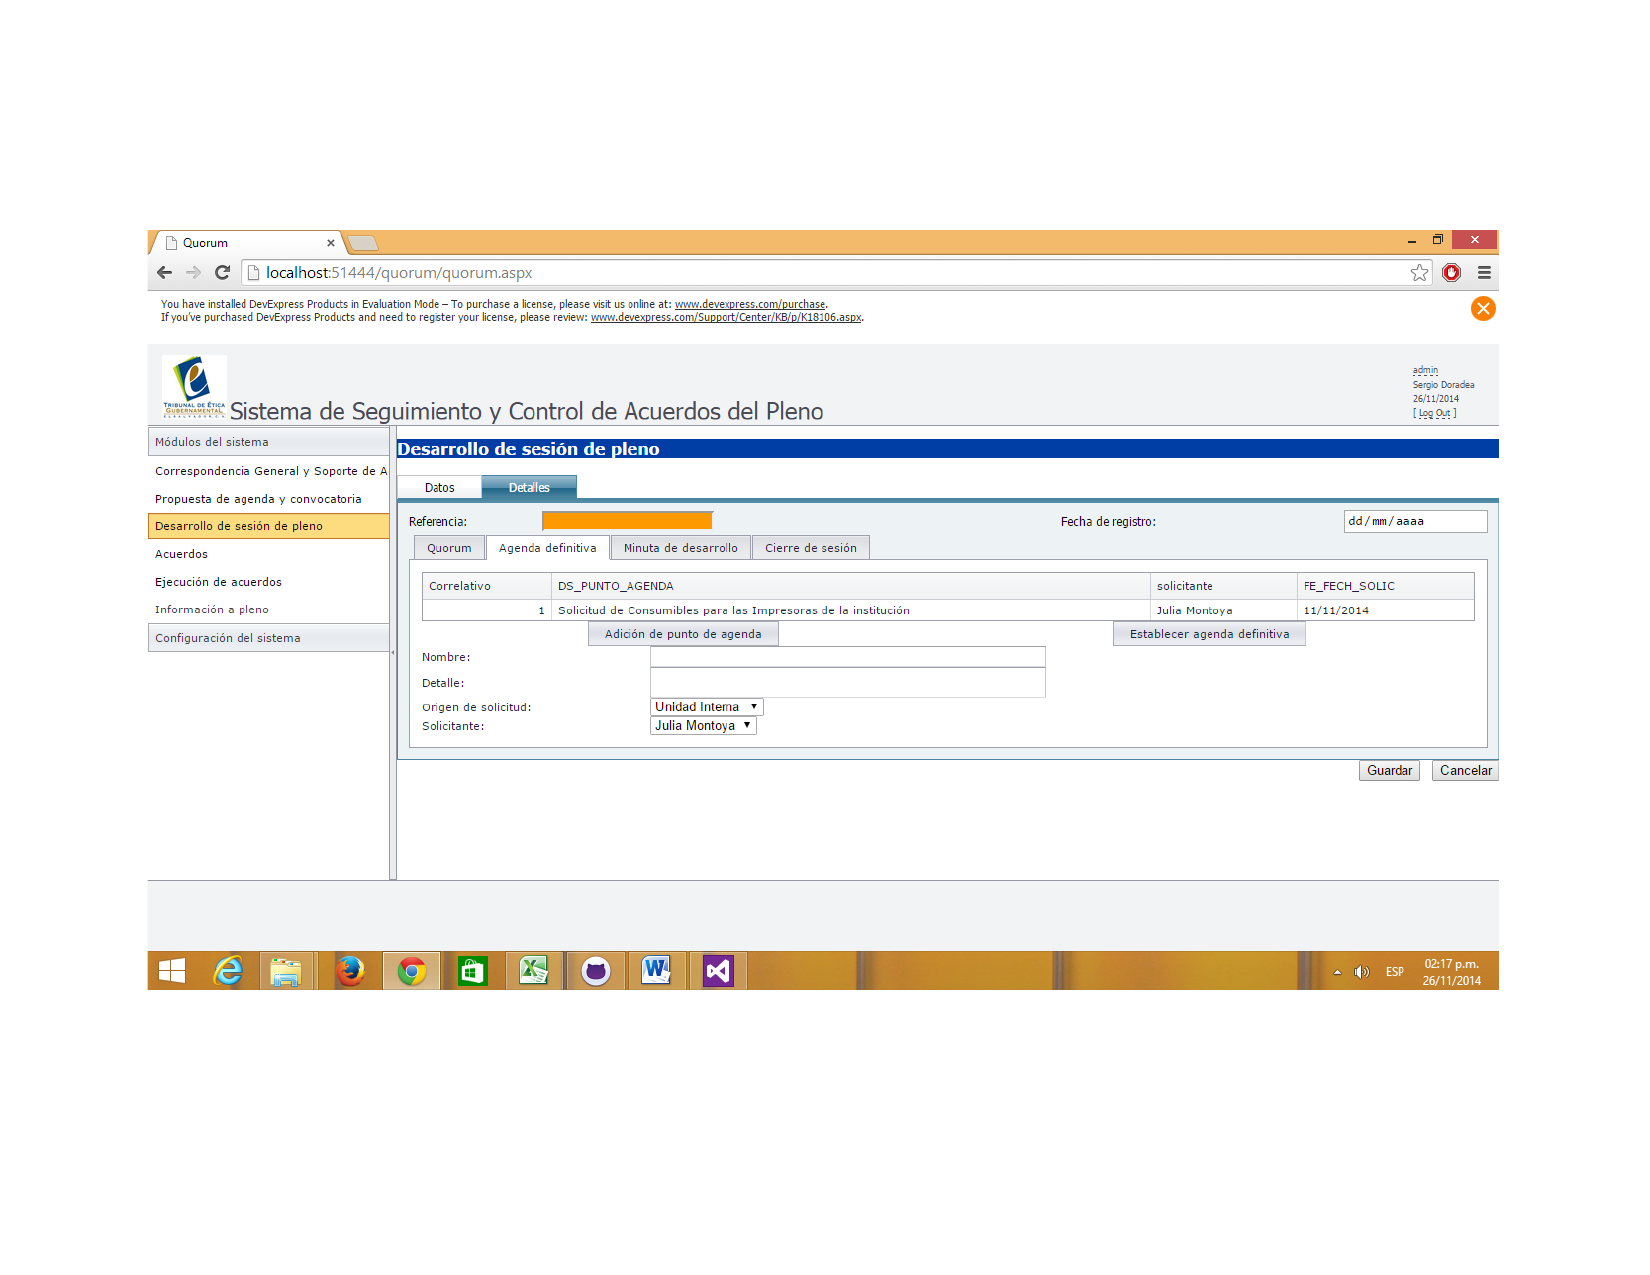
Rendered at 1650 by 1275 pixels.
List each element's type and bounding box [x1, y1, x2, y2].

picture [147, 230, 1499, 990]
